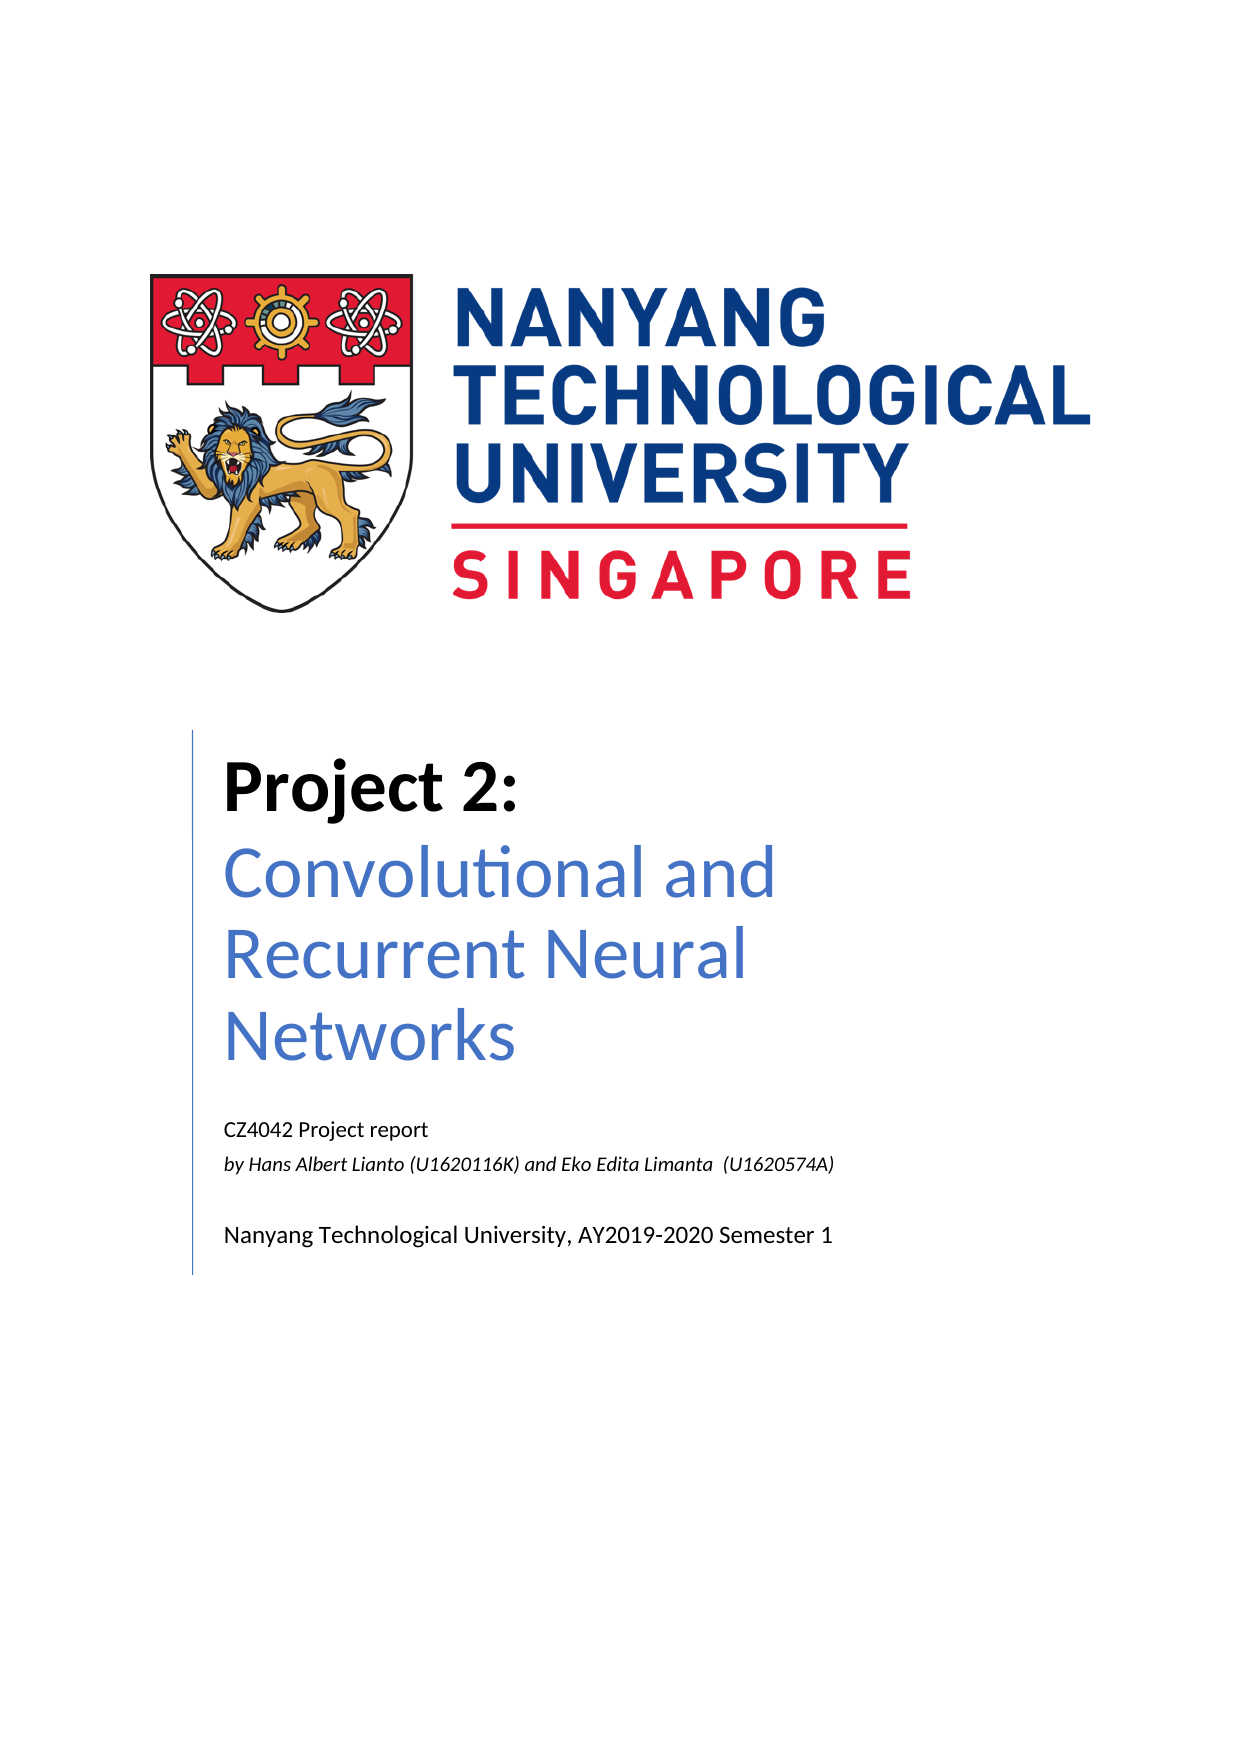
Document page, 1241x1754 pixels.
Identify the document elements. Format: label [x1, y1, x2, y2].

picture [150, 274, 1091, 613]
